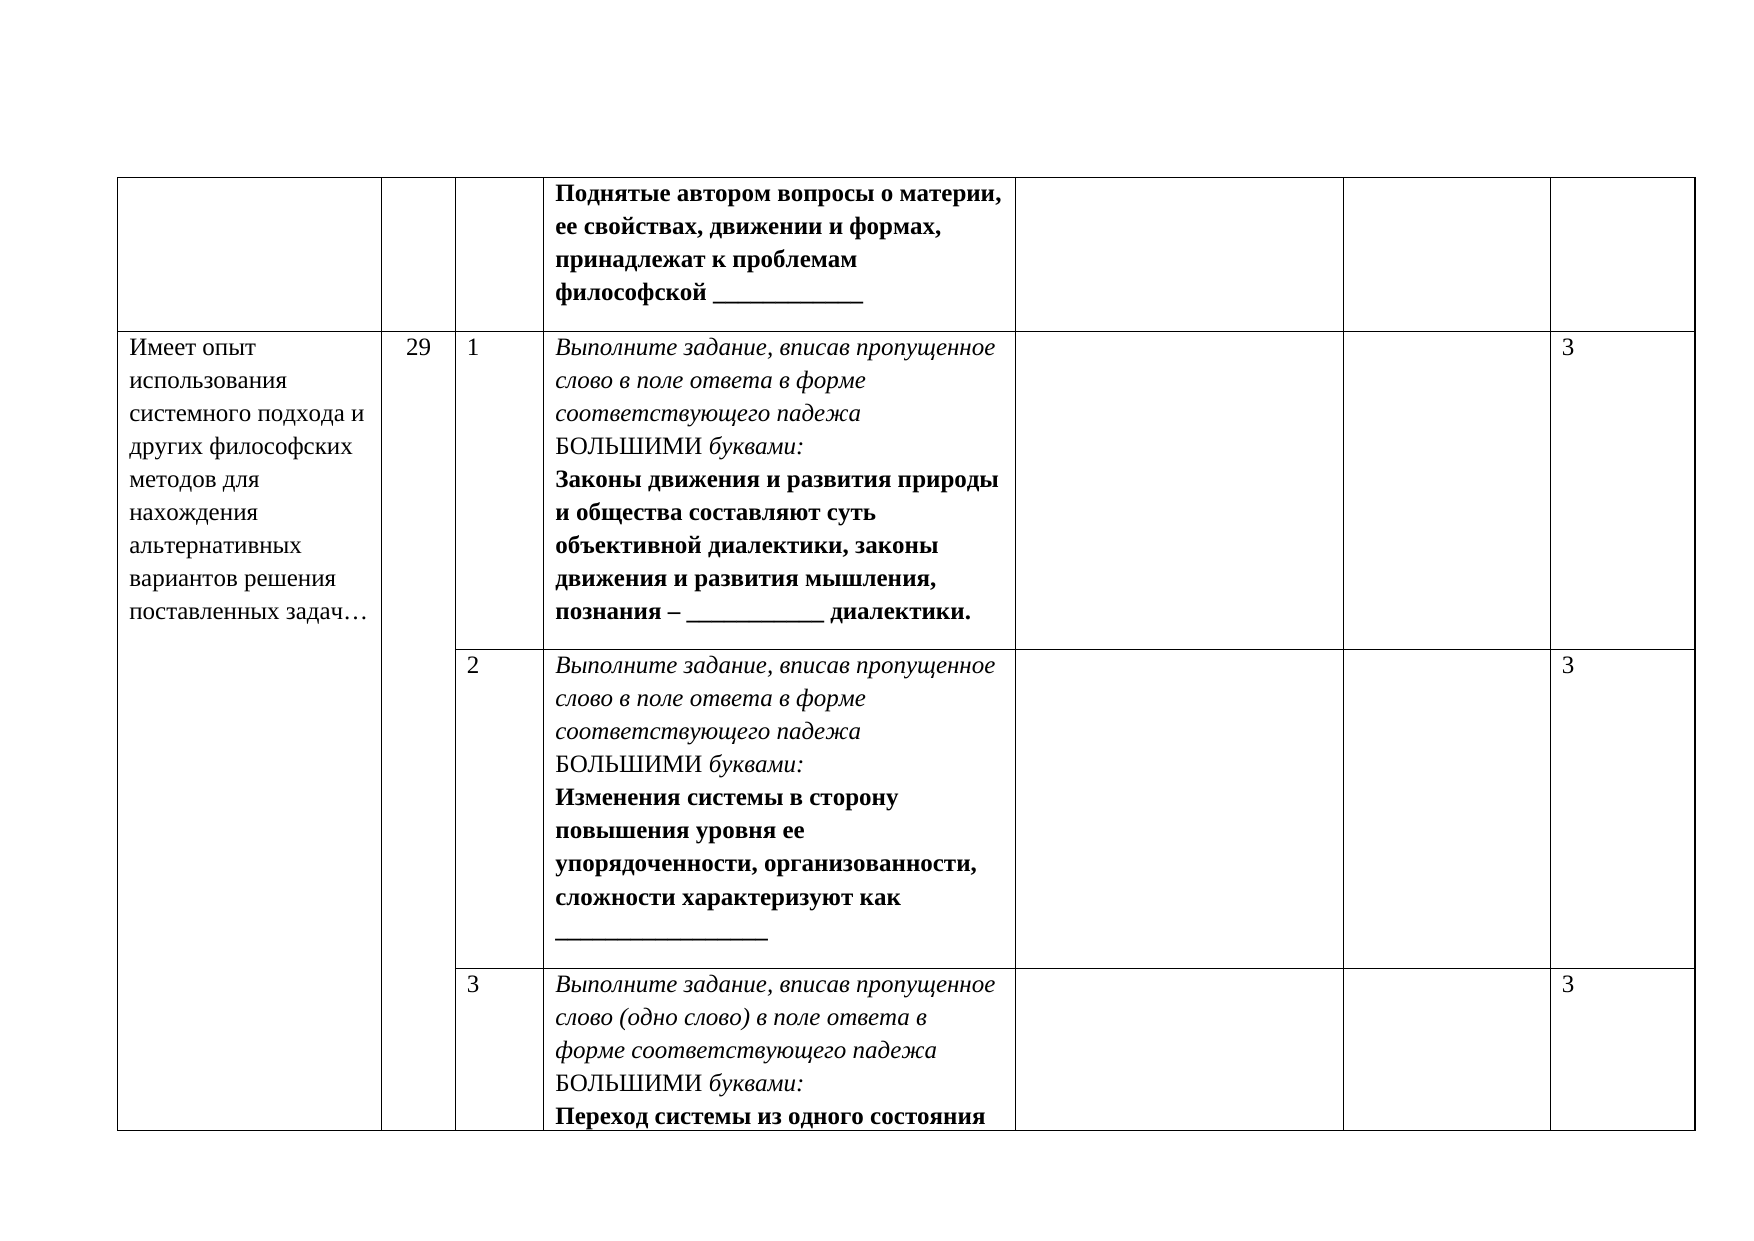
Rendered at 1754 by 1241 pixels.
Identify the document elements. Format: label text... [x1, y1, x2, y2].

table_cell 3 [456, 178, 543, 331]
table_cell [1344, 969, 1550, 1130]
table_cell [1016, 969, 1343, 1130]
table_cell 2 [456, 650, 543, 968]
table_cell 3 [1551, 650, 1694, 968]
table_cell [1016, 178, 1343, 331]
table_cell 3 [456, 969, 543, 1130]
table_cell [1016, 650, 1343, 968]
table_cell [1344, 650, 1550, 968]
table_cell Выполните задание, вписав пропущенное слово в поле ответа в форме соответствующего падежа БОЛЬШИМИ буквами: Законы движения и развития природы и общества составляют суть объективной диалектики, законы движения и развития мышления, познания – ___________ диалектики. [544, 332, 1015, 649]
table_cell 3 [1551, 332, 1694, 649]
table_cell [1344, 178, 1550, 331]
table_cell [544, 178, 1015, 331]
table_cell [544, 969, 1015, 1130]
table_cell 29 [382, 332, 455, 1130]
table_cell 3 [1551, 969, 1694, 1130]
table_cell Выполните задание, вписав пропущенное слово в поле ответа в форме соответствующего падежа БОЛЬШИМИ буквами: Изменения системы в сторону повышения уровня ее упорядоченности, организованности, сложности характеризуют как _________________ [544, 650, 1015, 968]
table_cell [1016, 332, 1343, 649]
table_cell 5 [1551, 178, 1694, 331]
table_cell 1 [456, 332, 543, 649]
table_cell [1344, 332, 1550, 649]
table_cell Имеет опыт использования системного подхода и других философских методов для нахождения альтернативных вариантов решения поставленных задач… [118, 332, 381, 1130]
